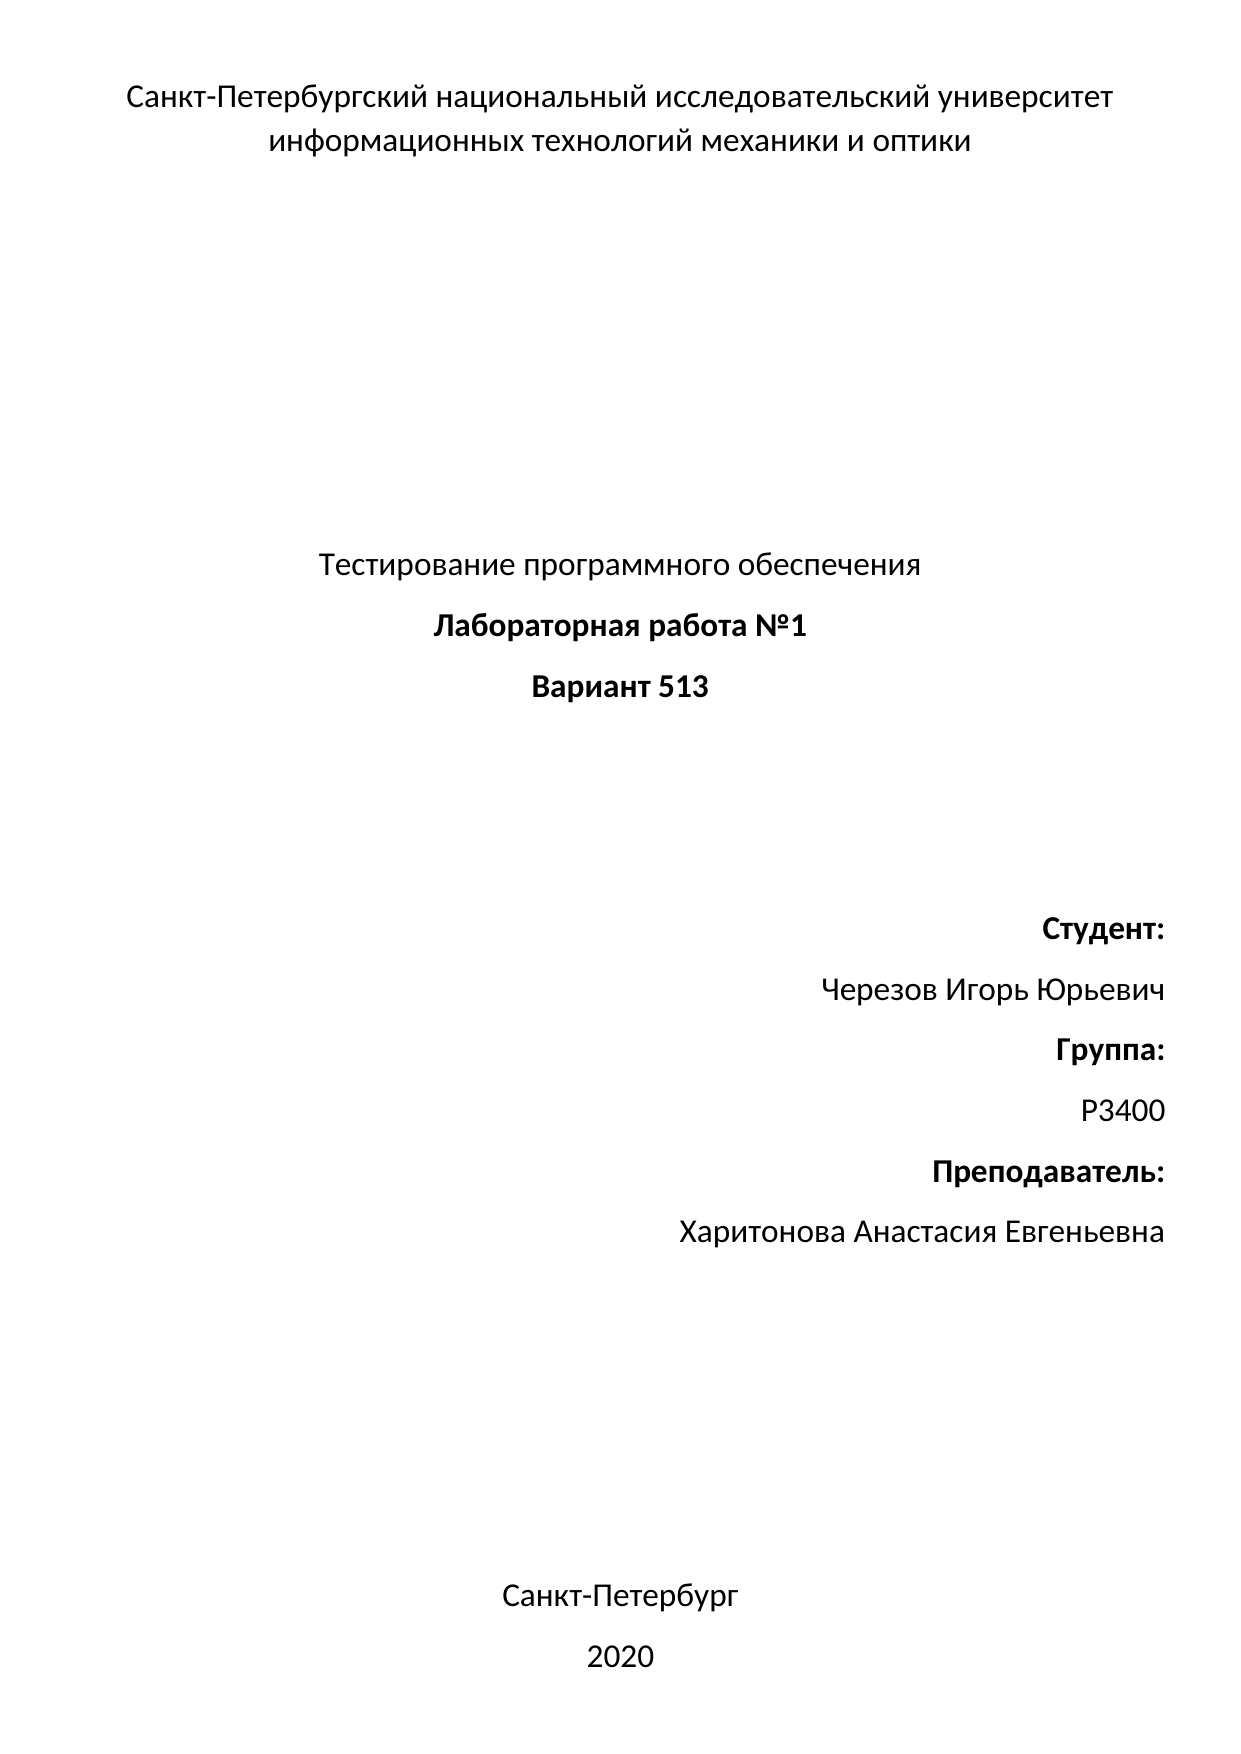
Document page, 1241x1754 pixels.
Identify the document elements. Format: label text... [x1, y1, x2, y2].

text Вариант 513 [75, 664, 1165, 705]
text Санкт-Петербург [75, 1574, 1165, 1615]
text 2020 [75, 1634, 1165, 1675]
text Санкт-Петербургский национальный исследовательский университет информационных технологий механики и оптики [75, 75, 1165, 160]
text Группа: [75, 1028, 1165, 1069]
text Студент: [75, 907, 1165, 948]
text Преподаватель: [75, 1149, 1165, 1190]
text Черезов Игорь Юрьевич [75, 968, 1165, 1008]
text P3400 [75, 1089, 1165, 1130]
text Тестирование программного обеспечения [75, 543, 1165, 584]
text Харитонова Анастасия Евгеньевна [75, 1210, 1165, 1251]
text Лабораторная работа №1 [75, 604, 1165, 645]
